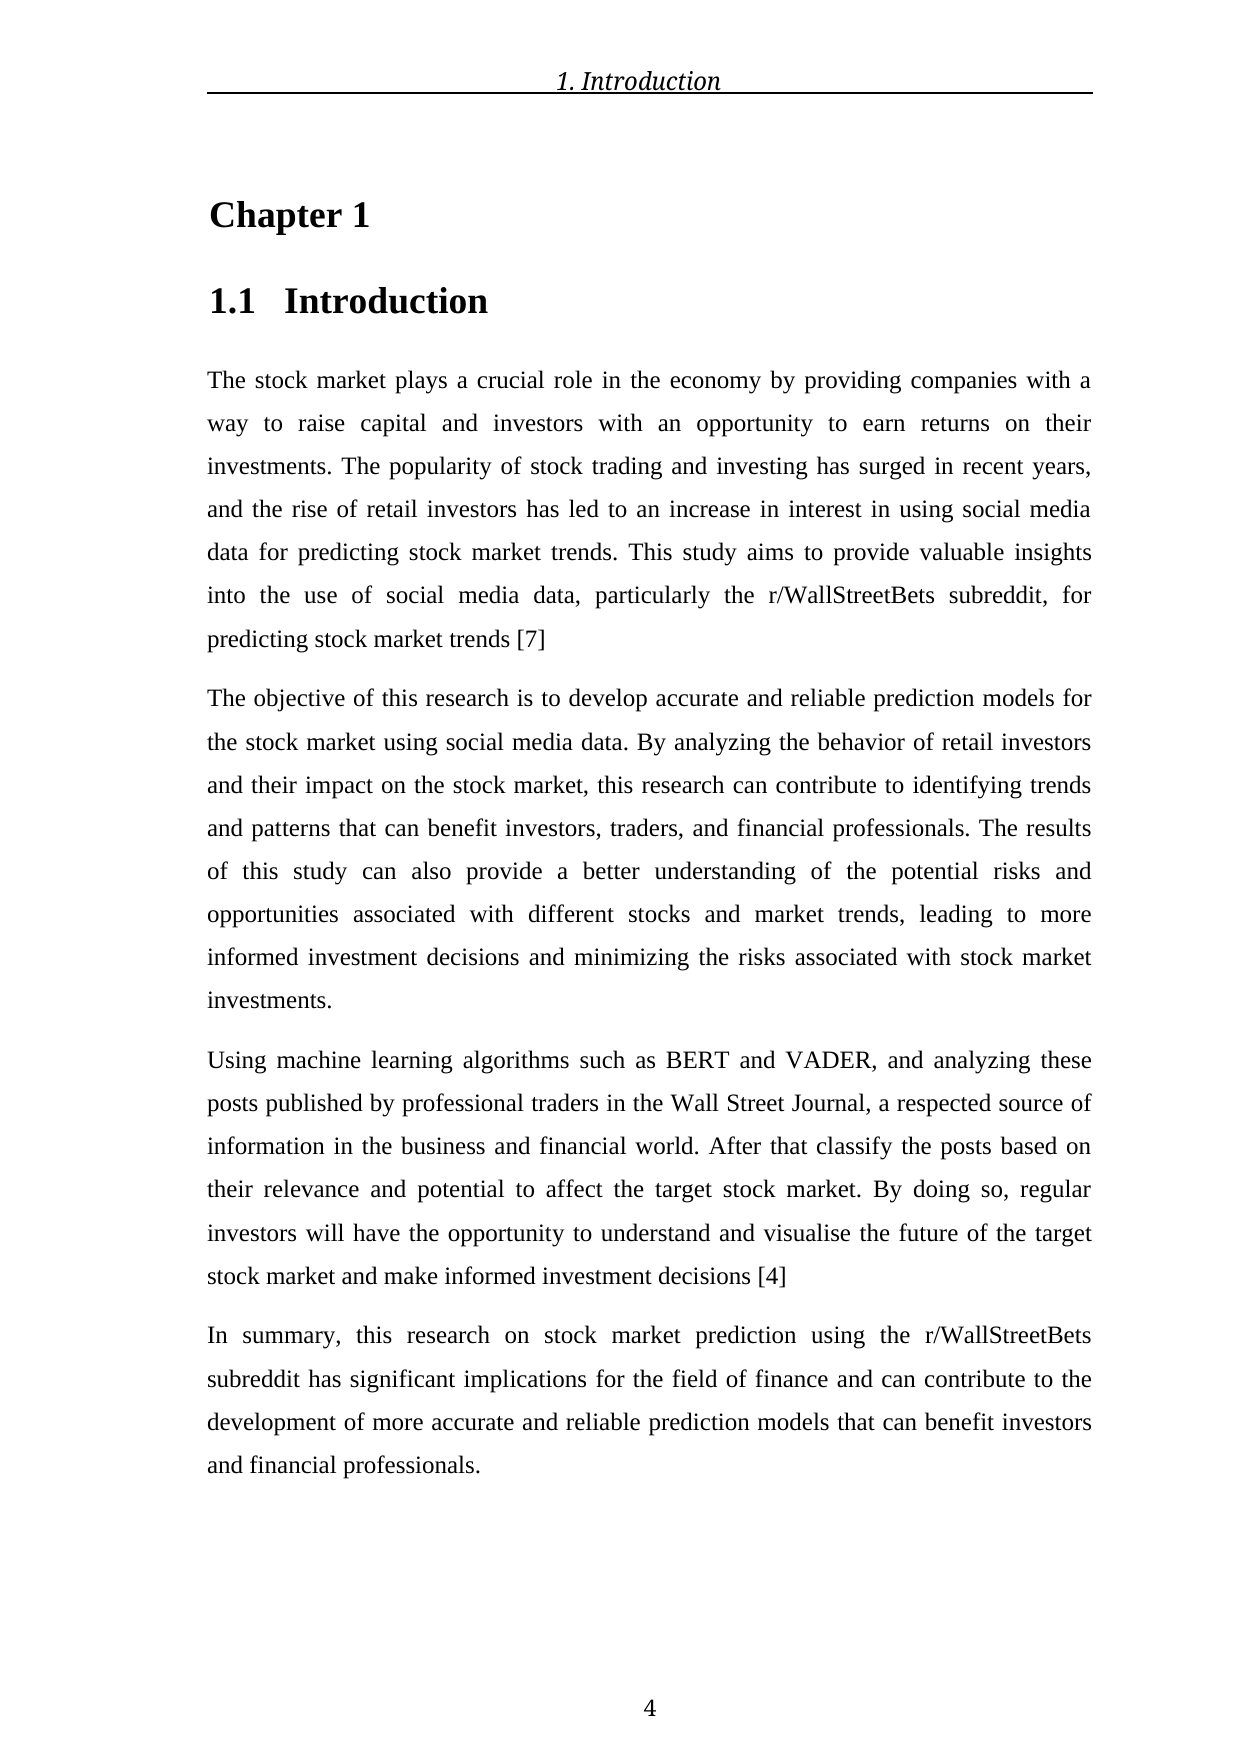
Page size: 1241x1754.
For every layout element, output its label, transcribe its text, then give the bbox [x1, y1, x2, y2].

text In summary, this research on stock market prediction using the r/WallStreetBets subreddit has significant implications for the field of finance and can contribute to the development of more accurate and reliable prediction models that can benefit investors and financial professionals. [207, 1321, 1092, 1479]
list Introduction [209, 279, 1092, 322]
text Using machine learning algorithms such as BERT and VADER, and analyzing these posts published by professional traders in the Wall Street Journal, a respected source of information in the business and financial world. After that classify the posts based on their relevance and potential to affect the target stock market. By doing so, regular investors will have the opportunity to understand and visualise the future of the target stock market and make informed investment decisions [4] [207, 1045, 1092, 1289]
text The stock market plays a crucial role in the economy by providing companies with a way to raise capital and investors with an opportunity to earn returns on their investments. The popularity of stock trading and investing has surged in recent years, and the rise of retail investors has led to an increase in interest in using social media data for predicting stock market trends. This study aims to provide valuable insights into the use of social media data, particularly the r/WallStreetBets subreddit, for predicting stock market trends [7] [207, 365, 1092, 652]
text Chapter 1 [209, 192, 1092, 236]
text The objective of this research is to develop accurate and reliable prediction models for the stock market using social media data. By analyzing the behavior of retail investors and their impact on the stock market, this research can contribute to identifying trends and patterns that can benefit investors, traders, and financial professionals. The results of this study can also provide a better understanding of the potential risks and opportunities associated with different stocks and market trends, leading to more informed investment decisions and minimizing the risks associated with stock market investments. [207, 683, 1092, 1014]
